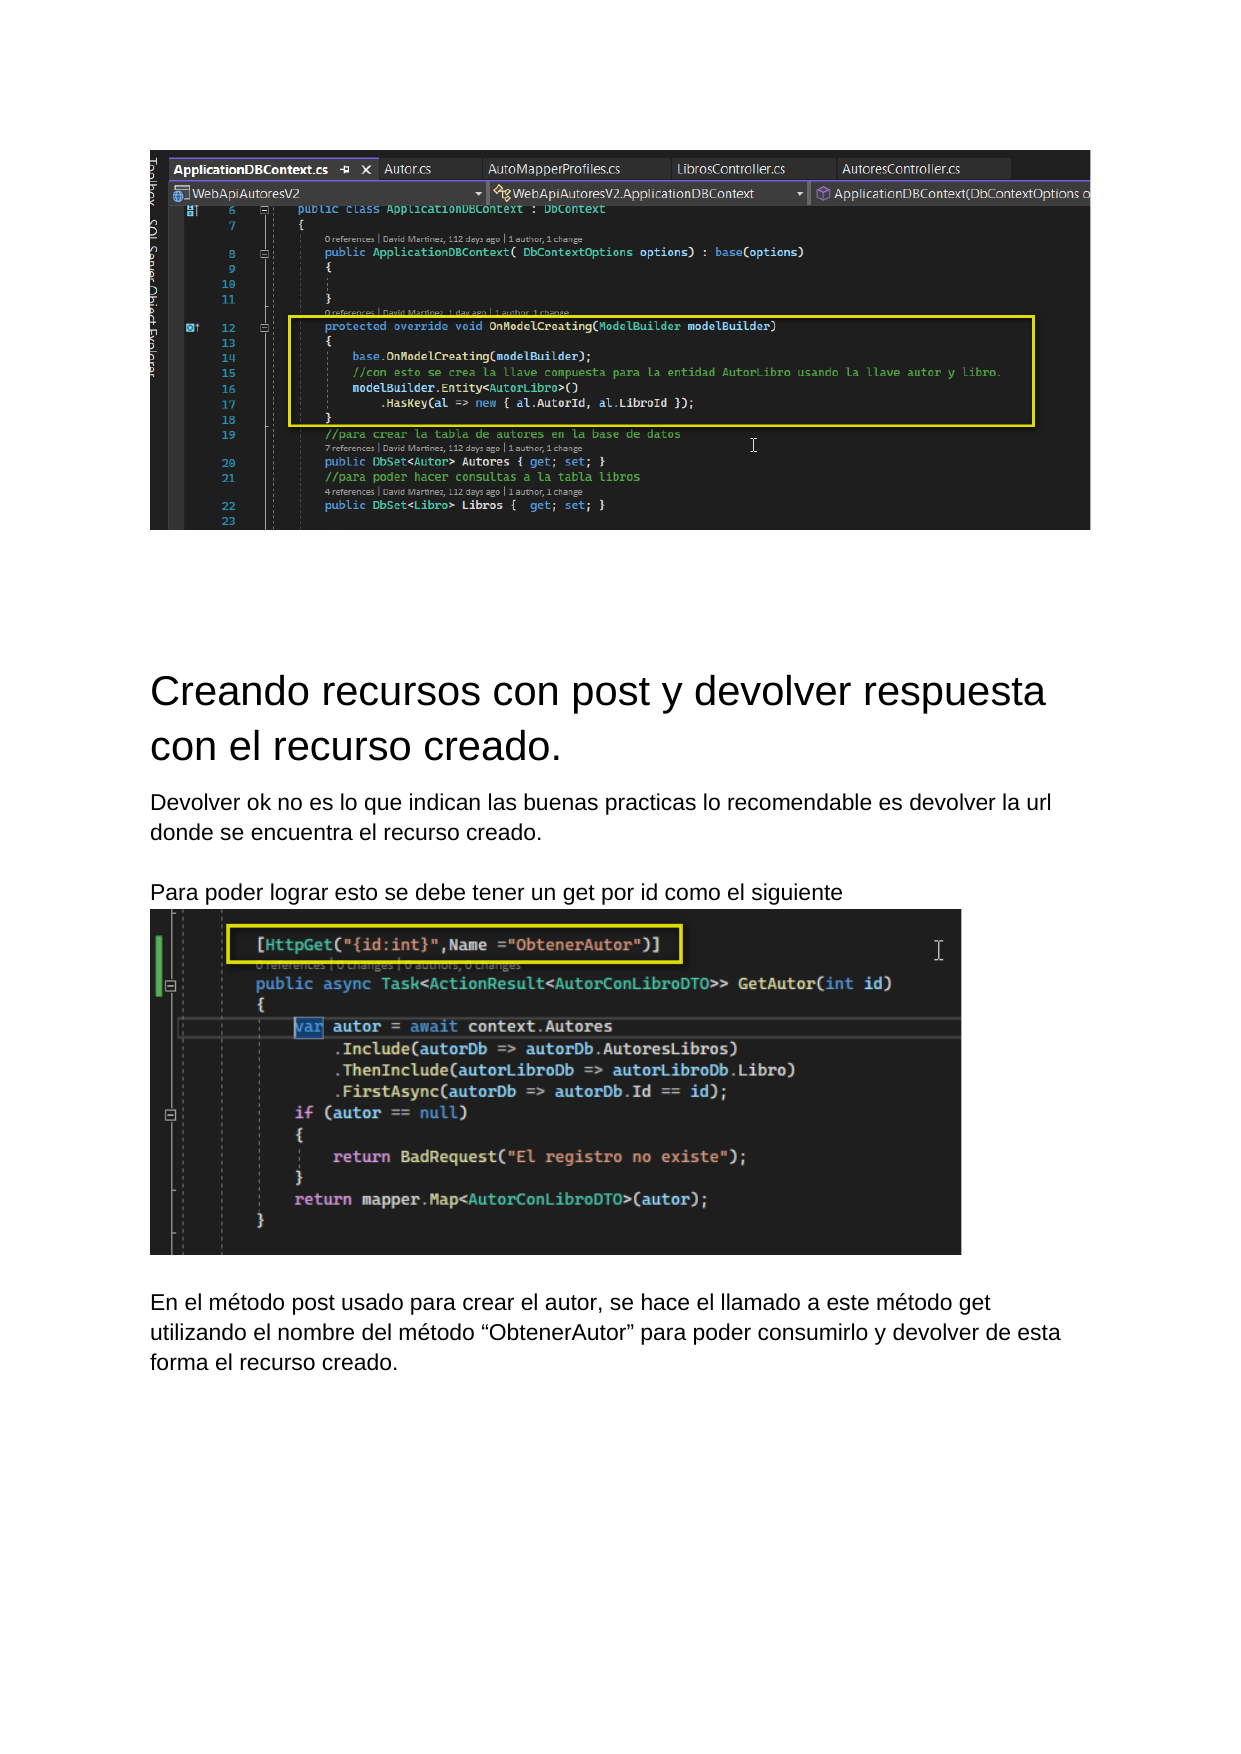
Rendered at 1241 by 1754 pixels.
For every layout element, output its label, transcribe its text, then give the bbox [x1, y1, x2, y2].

text En el método post usado para crear el autor, se hace el llamado a este método get utilizando el nombre del método “ObtenerAutor” para poder consumirlo y devolver de esta forma el recurso creado. [150, 1288, 1090, 1375]
text Para poder lograr esto se debe tener un get por id como el siguiente [150, 879, 1090, 906]
picture [150, 909, 962, 1255]
subtitle Creando recursos con post y devolver respuesta con el recurso creado. [150, 666, 1090, 769]
picture [150, 150, 1091, 530]
text Devolver ok no es lo que indican las buenas practicas lo recomendable es devolver la url donde se encuentra el recurso creado. [150, 788, 1090, 845]
